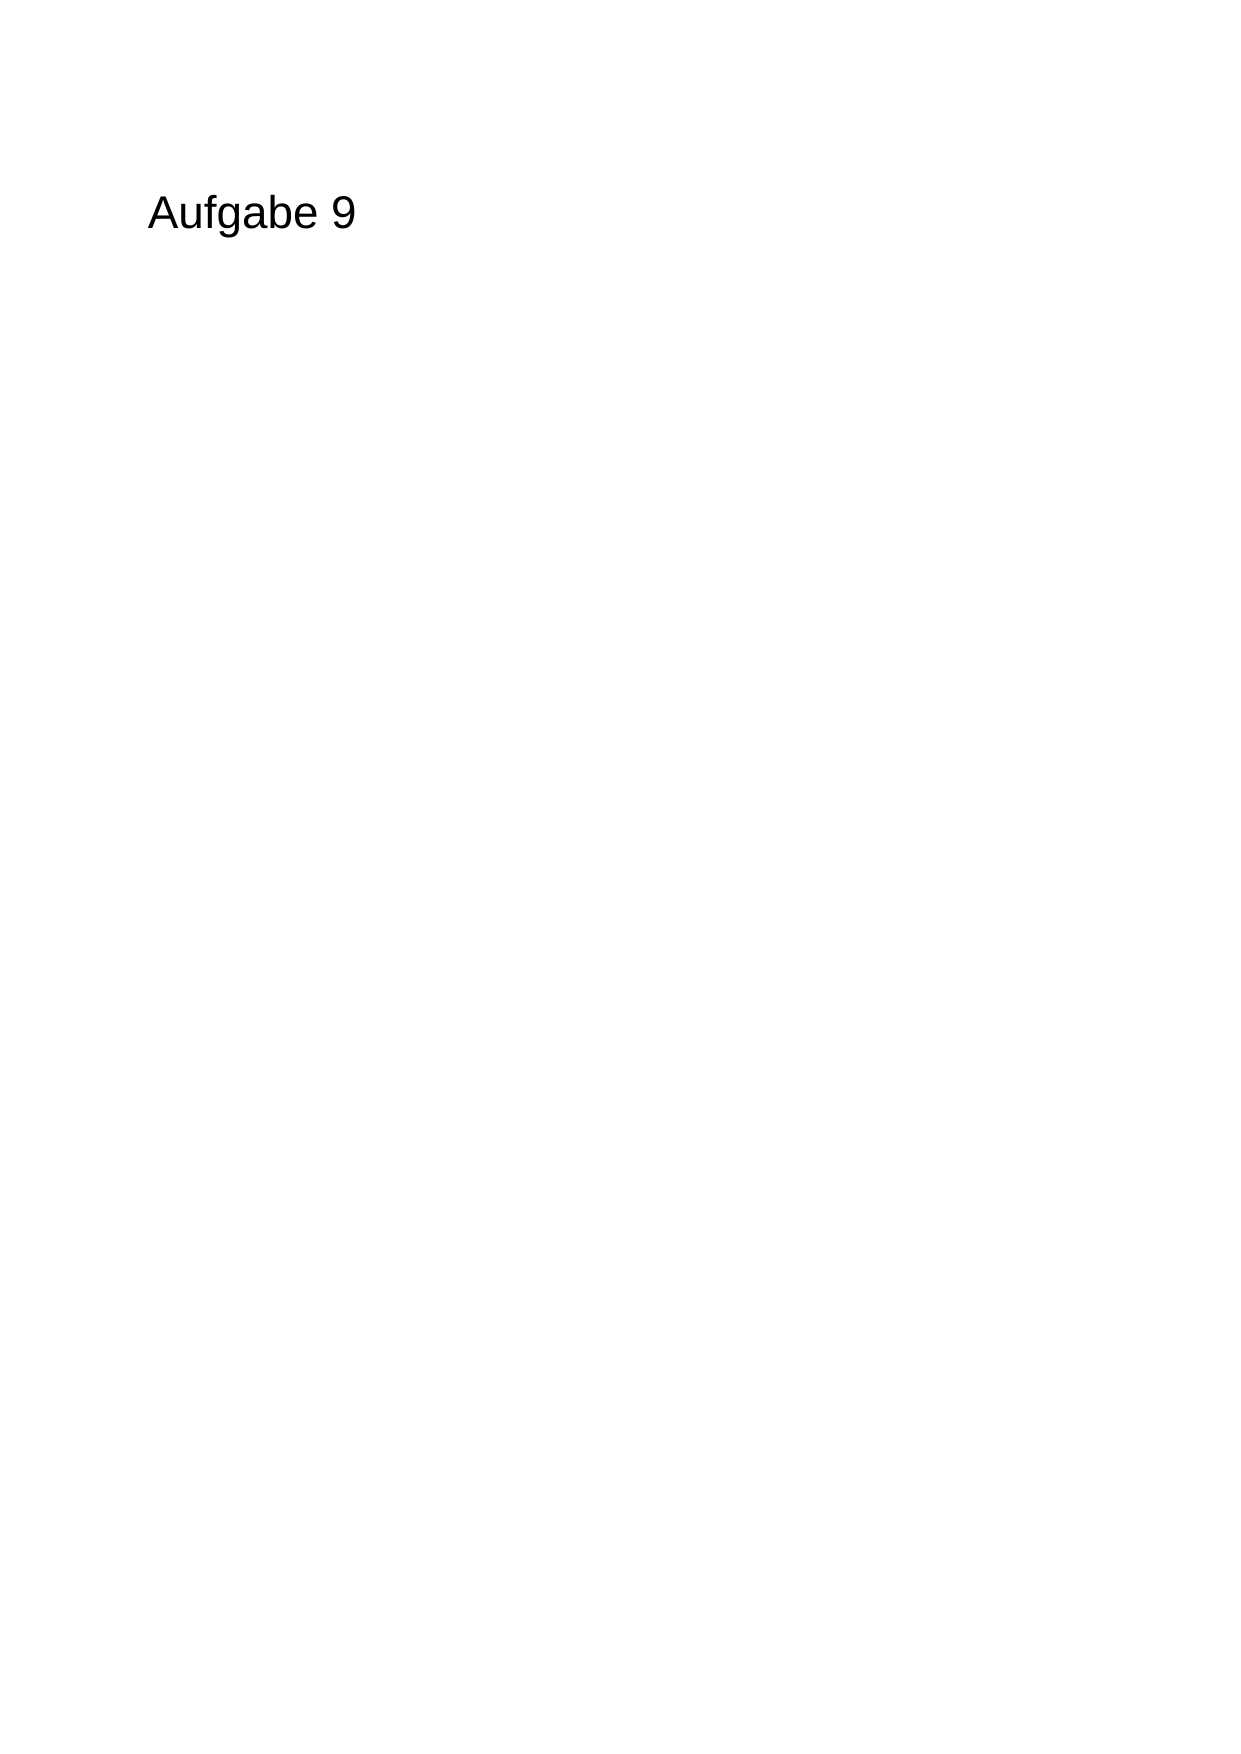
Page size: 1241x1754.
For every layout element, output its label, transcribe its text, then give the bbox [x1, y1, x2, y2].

subtitle Aufgabe 9 [148, 185, 1093, 238]
